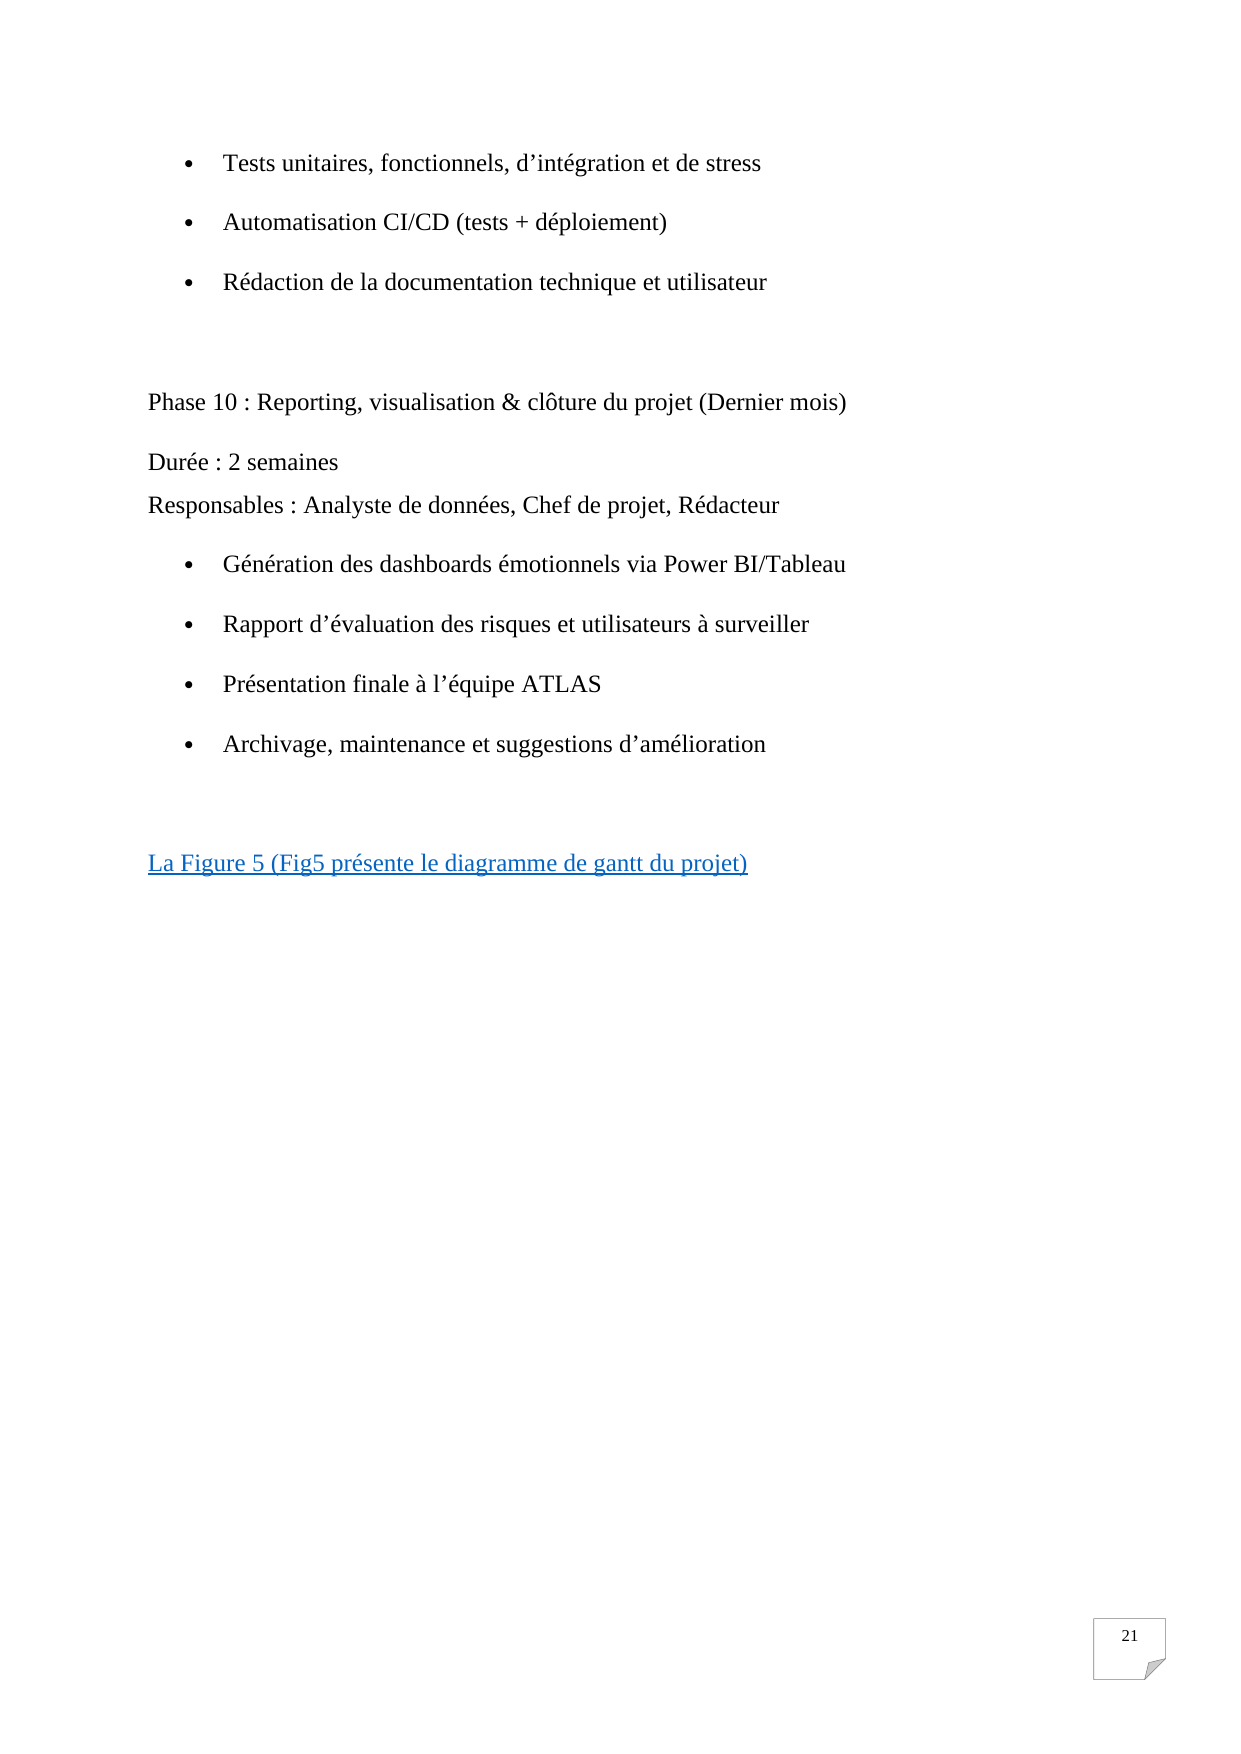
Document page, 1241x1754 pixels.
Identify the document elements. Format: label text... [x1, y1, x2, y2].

list Rédaction de la documentation technique et utilisateur [185, 267, 1093, 296]
text La Figure 5 (Fig5 présente le diagramme de gantt du projet) [148, 848, 1093, 877]
list Présentation finale à l’équipe ATLAS [185, 669, 1093, 698]
text Durée : 2 semaines Responsables : Analyste de données, Chef de projet, Rédacteur [148, 447, 1093, 518]
list Archivage, maintenance et suggestions d’amélioration [185, 729, 1093, 758]
list Tests unitaires, fonctionnels, d’intégration et de stress [185, 148, 1093, 176]
list Rapport d’évaluation des risques et utilisateurs à surveiller [185, 609, 1093, 638]
text Phase 10 : Reporting, visualisation & clôture du projet (Dernier mois) [148, 387, 1093, 416]
list Génération des dashboards émotionnels via Power BI/Tableau [185, 549, 1093, 578]
list Automatisation CI/CD (tests + déploiement) [185, 207, 1093, 236]
